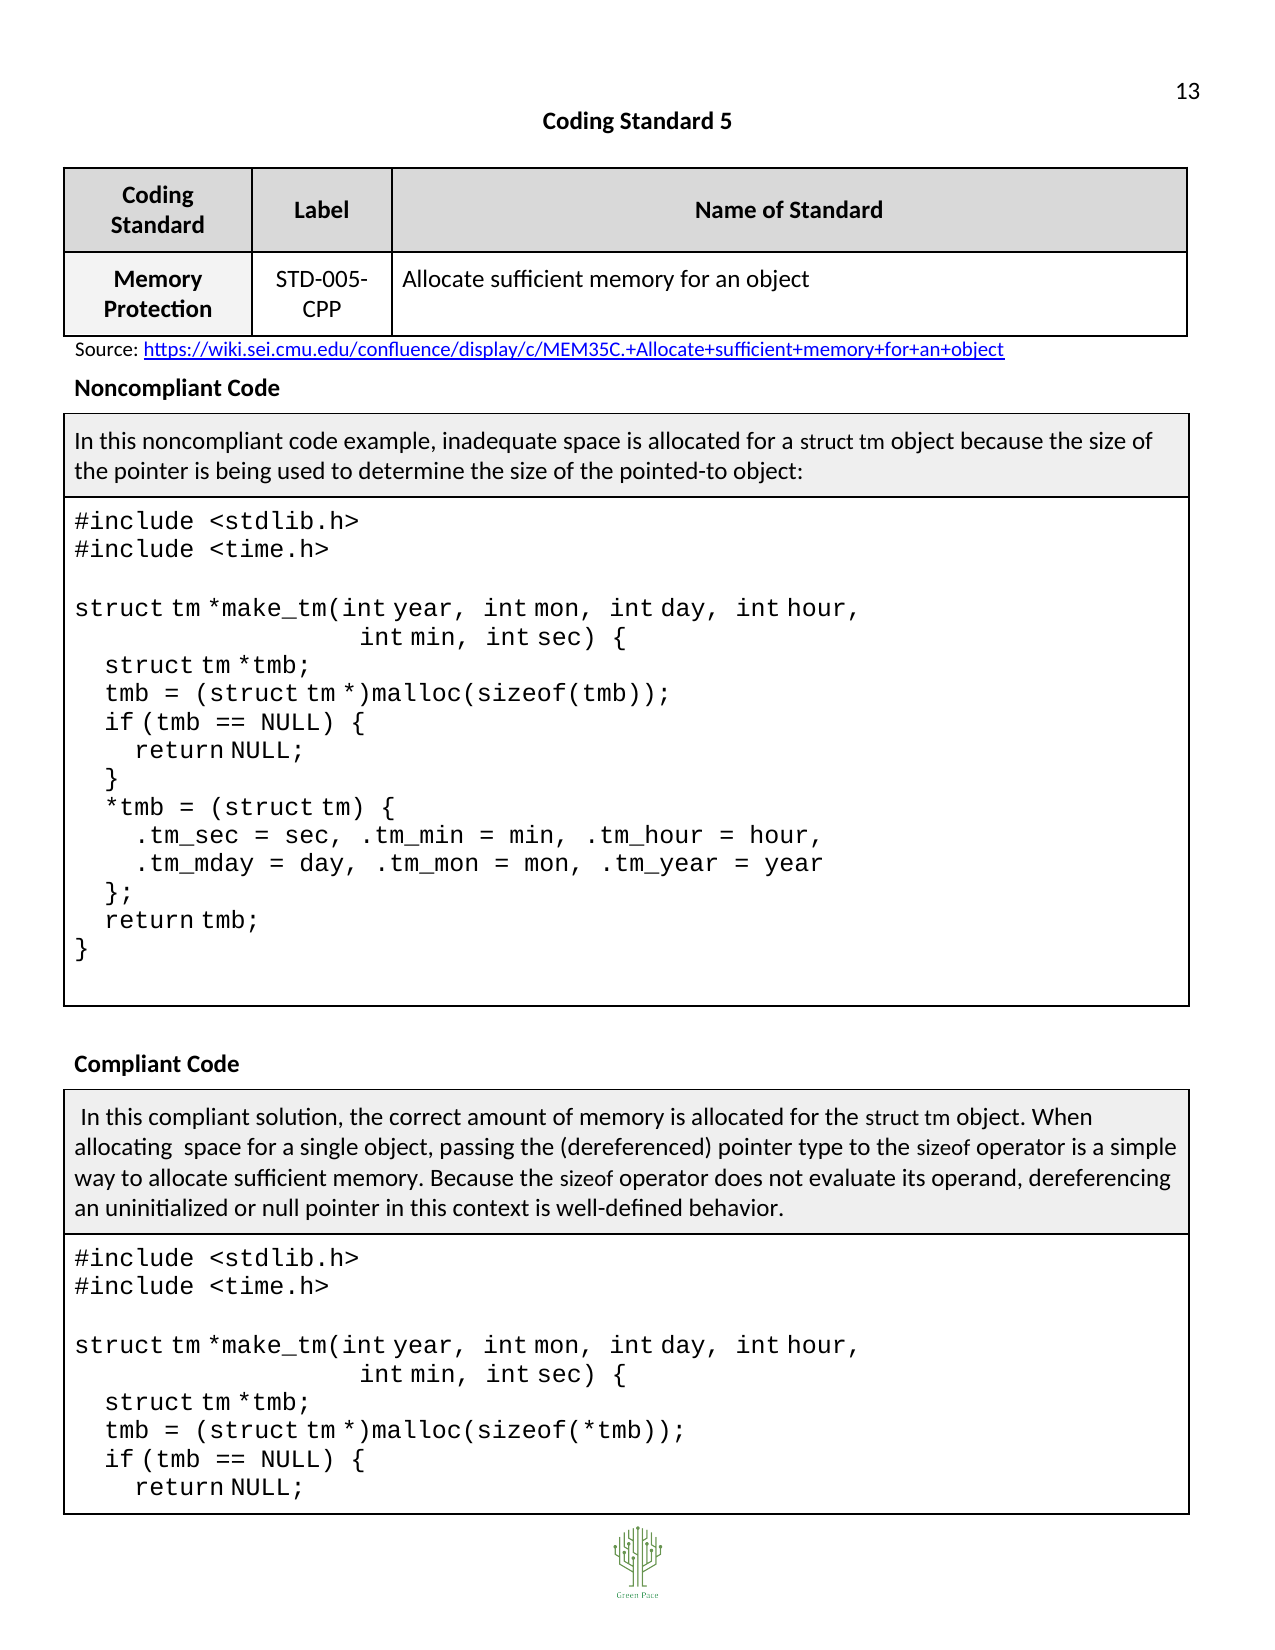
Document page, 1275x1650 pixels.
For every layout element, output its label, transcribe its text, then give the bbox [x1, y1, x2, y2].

text Source: https://wiki.sei.cmu.edu/confluence/display/c/MEM35C.+Allocate+sufficient+memory+for+an+object [75, 337, 1200, 362]
table_cell #include <stdlib.h> #include <time.h> struct tm *make_tm(int year, int mon, int day, int hour, int min, int sec) { struct tm *tmb; tmb = (struct tm *)malloc(sizeof(tmb)); if (tmb == NULL) { return NULL; } *tmb = (struct tm) { .tm_sec = sec, .tm_min = min, .tm_hour = hour, .tm_mday = day, .tm_mon = mon, .tm_year = year }; return tmb; } [65, 498, 1188, 1005]
table_cell Memory Protection [65, 253, 251, 334]
table_header Noncompliant Code [64, 362, 1189, 413]
picture [605, 1521, 670, 1606]
table_cell Allocate sufficient memory for an object [393, 253, 1186, 334]
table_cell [65, 1235, 1188, 1513]
table_header Label [253, 169, 391, 251]
table_header Coding Standard [65, 169, 251, 251]
table_header Name of Standard [393, 169, 1186, 251]
table_header Compliant Code [64, 1038, 1189, 1089]
table_cell In this noncompliant code example, inadequate space is allocated for a struct tm object because the size of the pointer is being used to determine the size of the pointed-to object: [65, 414, 1188, 496]
subtitle Coding Standard 5 [75, 106, 1200, 136]
table_cell STD-005-CPP [253, 253, 391, 334]
table_cell In this compliant solution, the correct amount of memory is allocated for the struct tm object. When allocating space for a single object, passing the (dereferenced) pointer type to the sizeof operator is a simple way to allocate sufficient memory. Because the sizeof operator does not evaluate its operand, dereferencing an uninitialized or null pointer in this context is well-defined behavior. [65, 1090, 1188, 1233]
